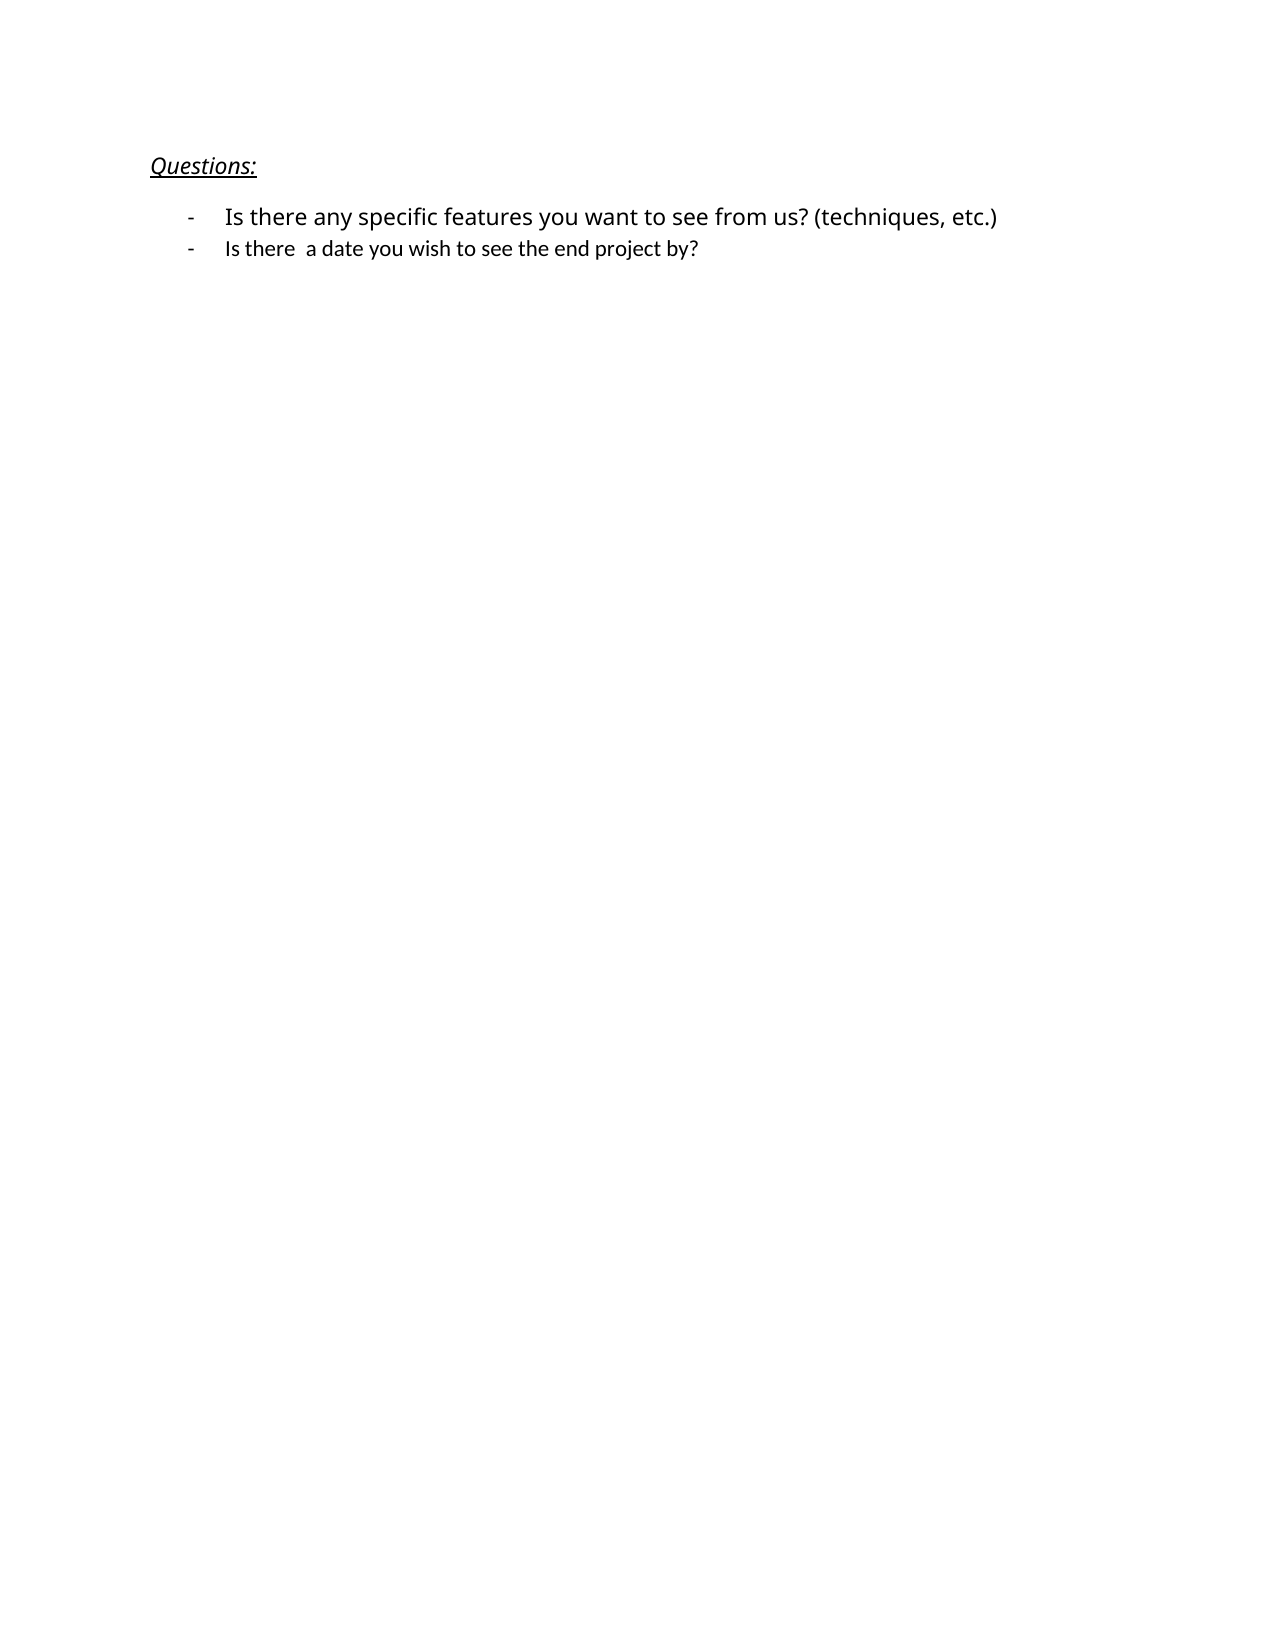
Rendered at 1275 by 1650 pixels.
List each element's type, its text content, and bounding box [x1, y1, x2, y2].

text Questions: [150, 150, 1125, 181]
list Is there a date you wish to see the end project by? [187, 234, 1125, 262]
list Is there any specific features you want to see from us? (techniques, etc.) [187, 200, 1125, 232]
